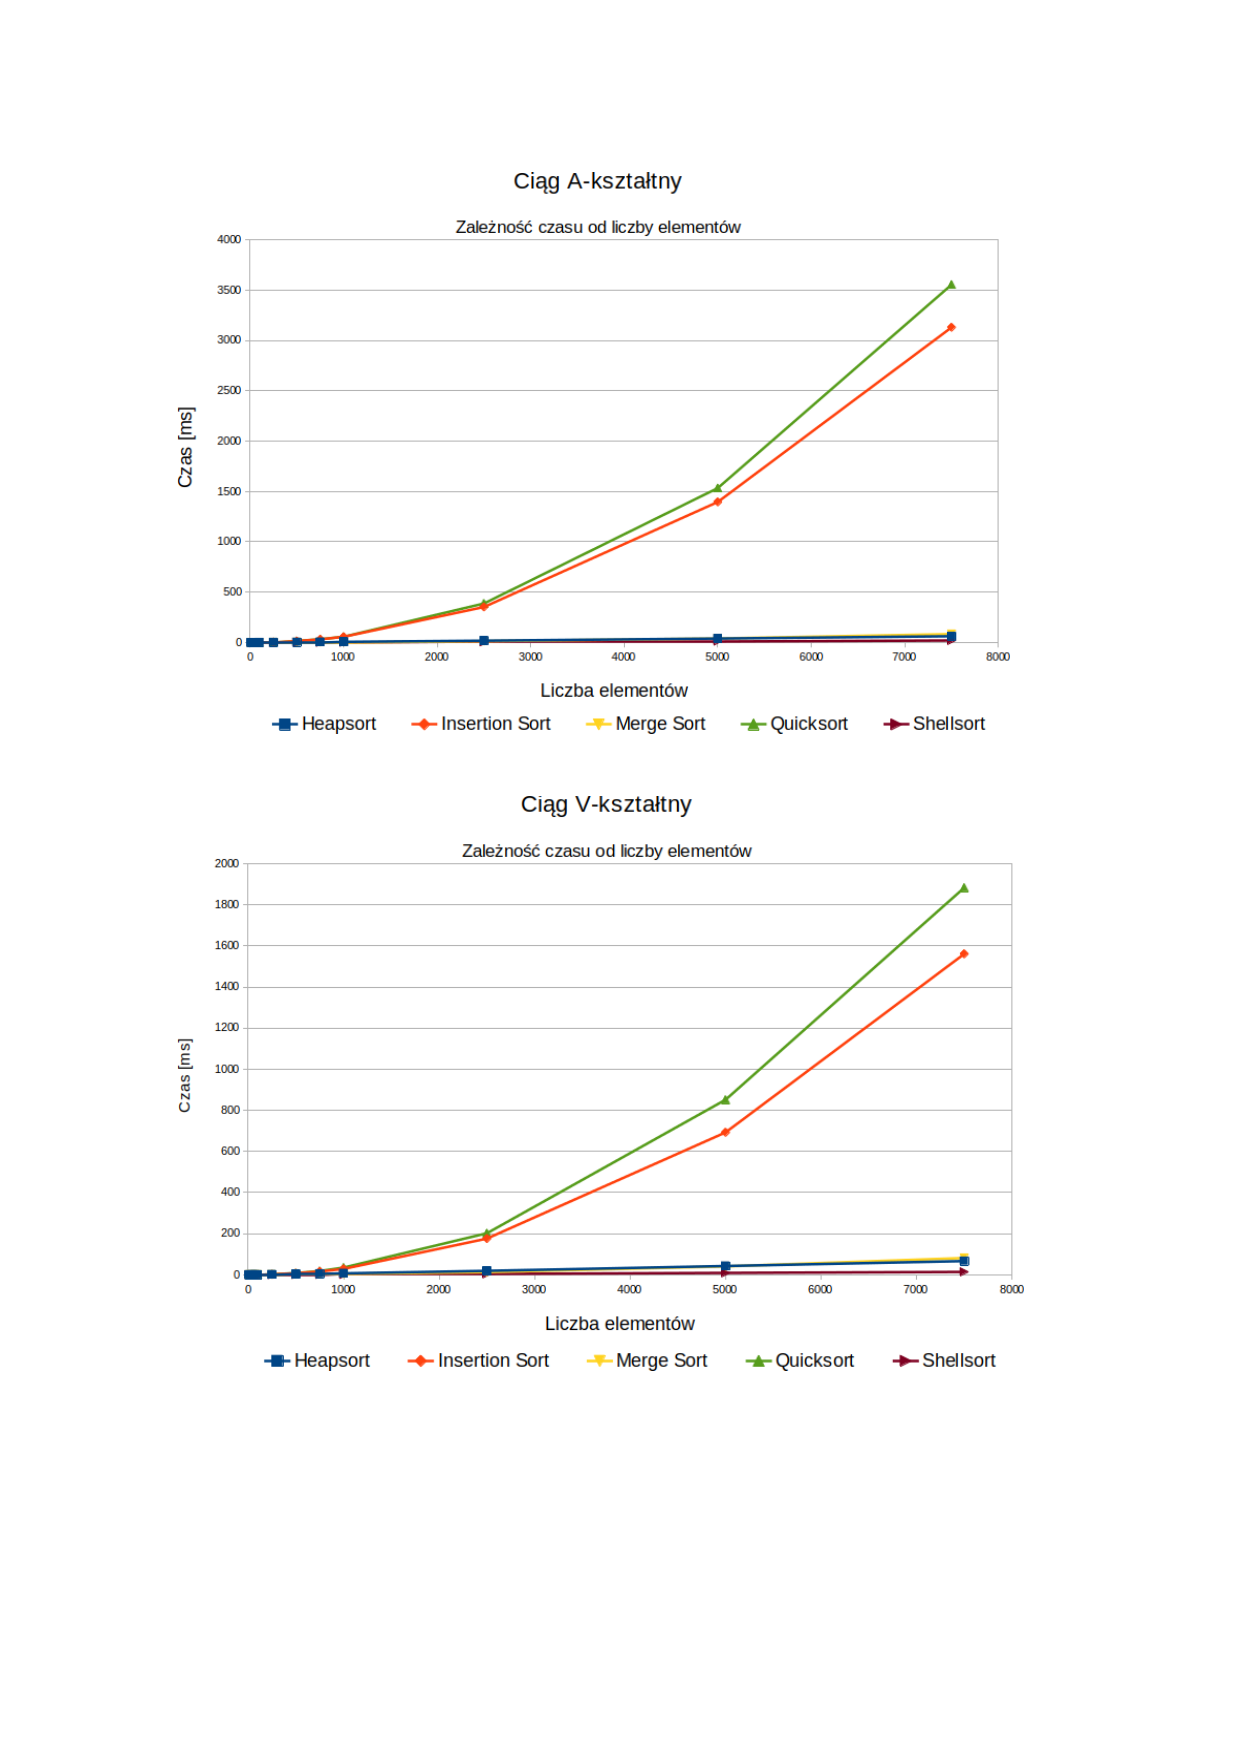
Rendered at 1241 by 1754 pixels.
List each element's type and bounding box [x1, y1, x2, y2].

picture [177, 172, 1011, 734]
picture [177, 796, 1024, 1371]
